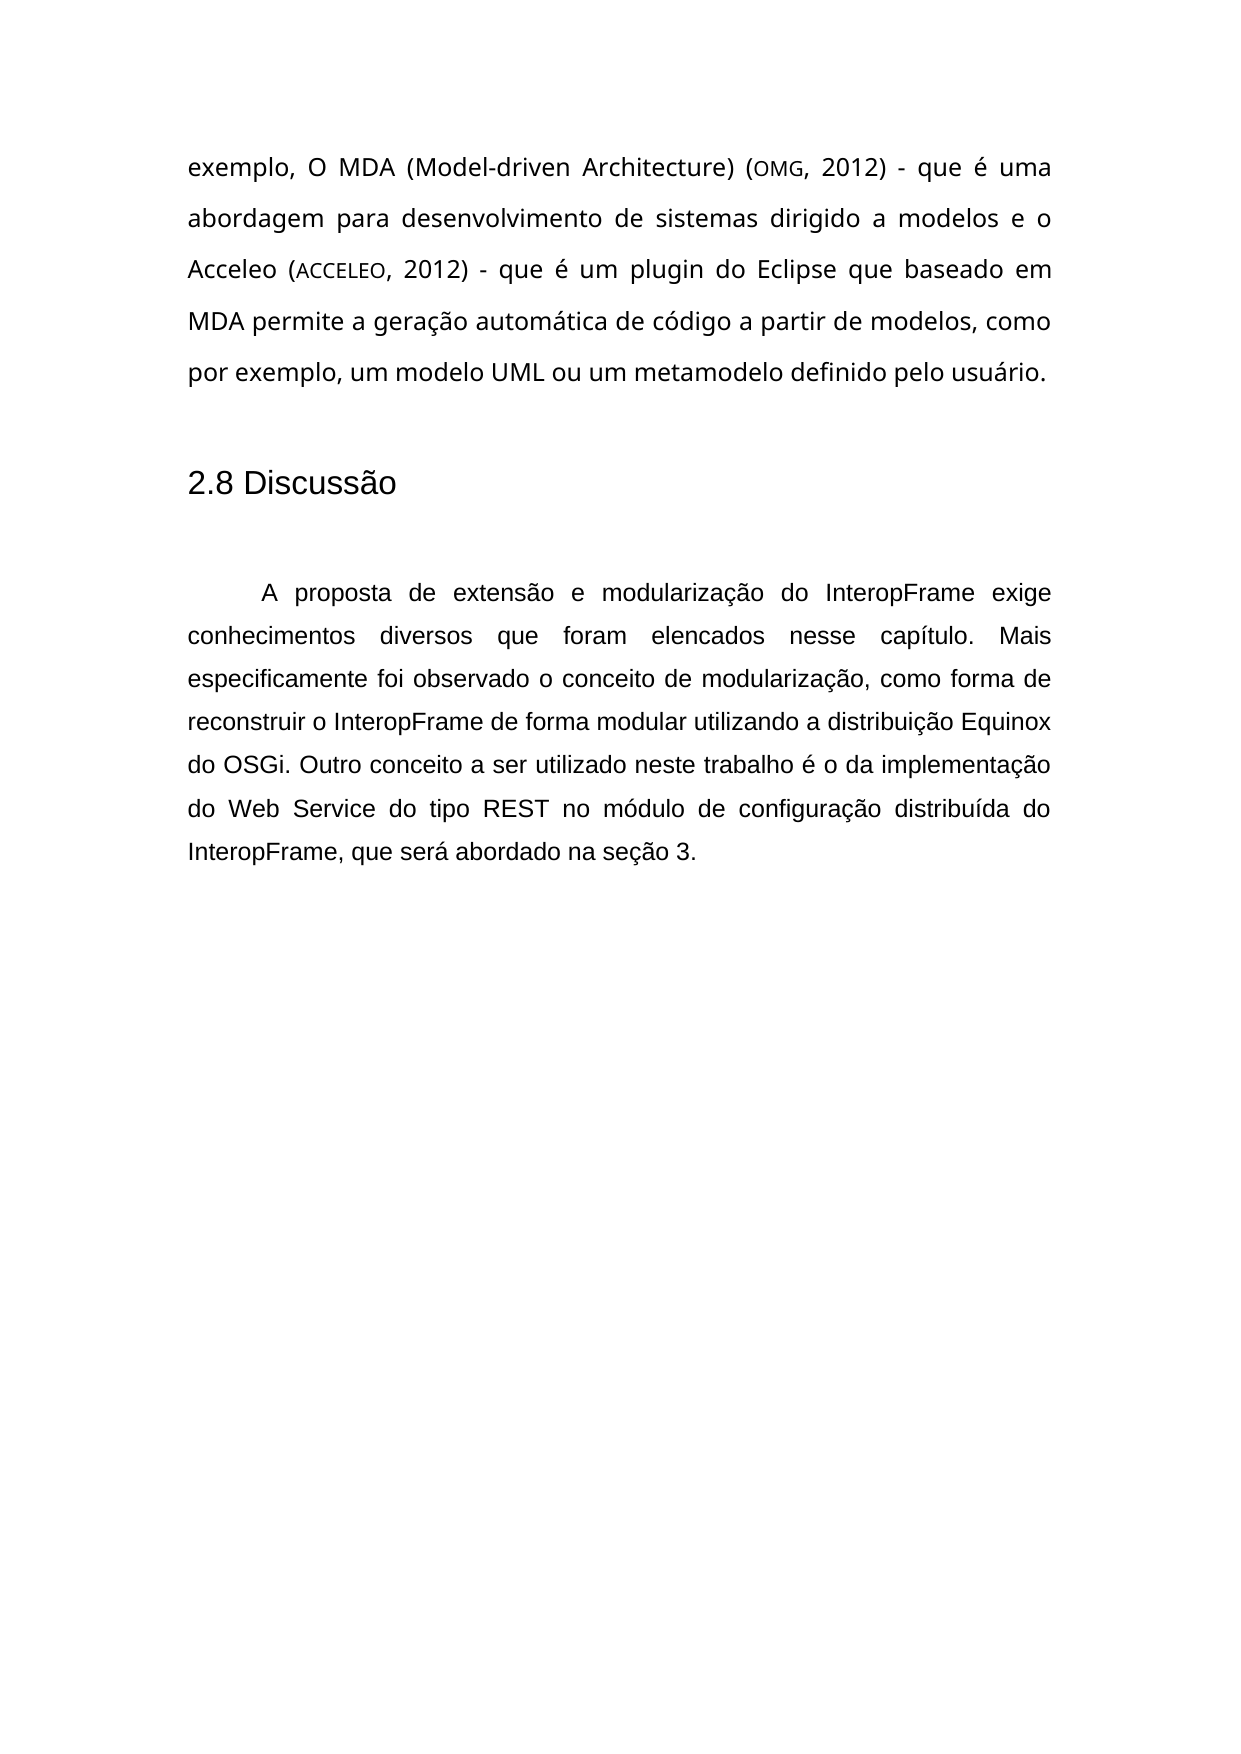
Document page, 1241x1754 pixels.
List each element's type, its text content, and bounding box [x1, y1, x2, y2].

text A proposta de extensão e modularização do InteropFrame exige conhecimentos diversos que foram elencados nesse capítulo. Mais especificamente foi observado o conceito de modularização, como forma de reconstruir o InteropFrame de forma modular utilizando a distribuição Equinox do OSGi. Outro conceito a ser utilizado neste trabalho é o da implementação do Web Service do tipo REST no módulo de configuração distribuída do InteropFrame, que será abordado na seção 3. [187, 578, 1053, 866]
text 2.8 Discussão [187, 463, 1053, 501]
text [187, 150, 1053, 388]
